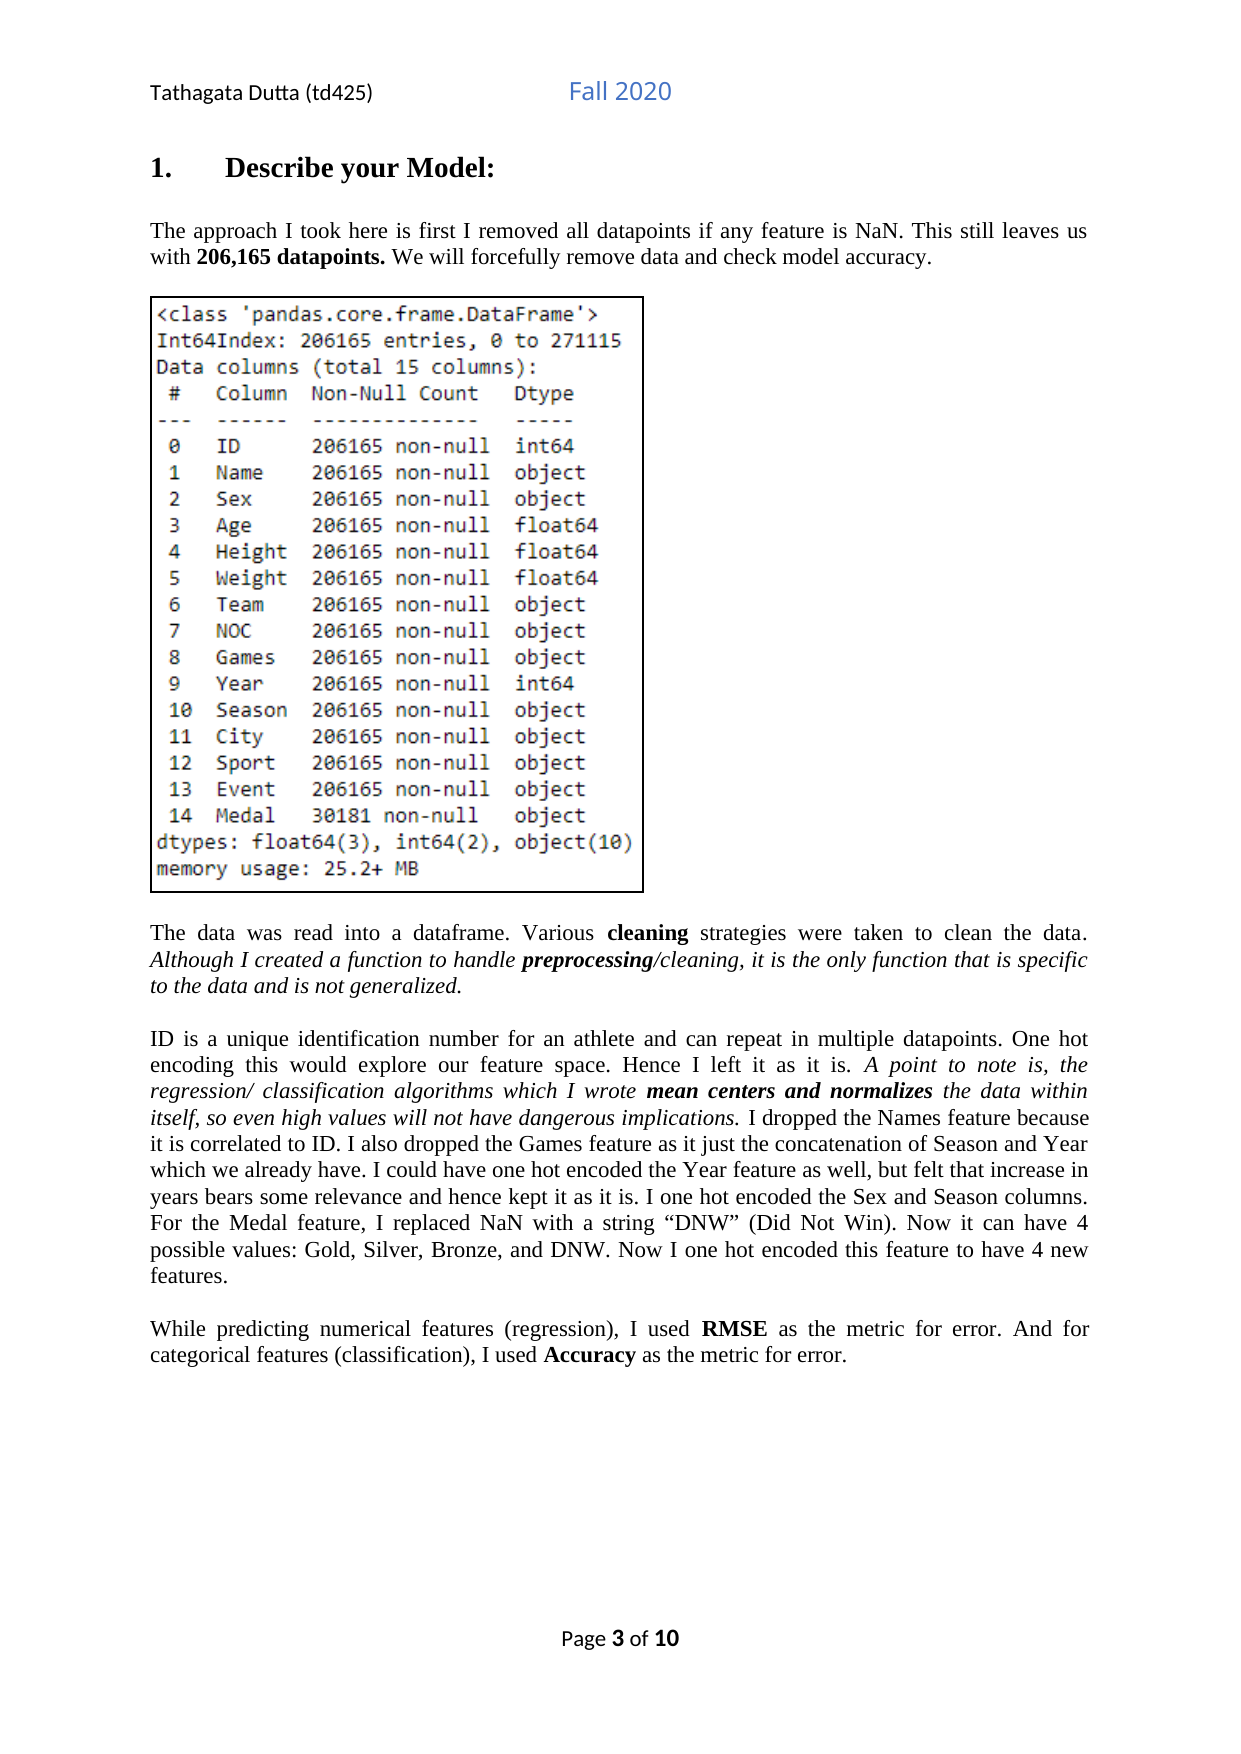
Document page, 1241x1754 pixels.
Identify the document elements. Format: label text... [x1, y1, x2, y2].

text The approach I took here is first I removed all datapoints if any feature is NaN. This still leaves us with 206,165 datapoints. We will forcefully remove data and check model accuracy. [150, 217, 1090, 270]
list Describe your Model: [150, 150, 1090, 183]
text While predicting numerical features (regression), I used RMSE as the metric for error. And for categorical features (classification), I used Accuracy as the metric for error. [150, 1315, 1090, 1367]
text ID is a unique identification number for an athlete and can repeat in multiple datapoints. One hot encoding this would explore our feature space. Hence I left it as it is. A point to note is, the regression/ classification algorithms which I wrote mean centers and normalizes the data within itself, so even high values will not have dangerous implications. I dropped the Names feature because it is correlated to ID. I also dropped the Games feature as it just the concatenation of Season and Year which we already have. I could have one hot encoded the Year feature as well, but felt that increase in years bears some relevance and hence kept it as it is. I one hot encoded the Sex and Season columns. For the Medal feature, I replaced NaN with a string “DNW” (Did Not Win). Now it can have 4 possible values: Gold, Silver, Bronze, and DNW. Now I one hot encoded this feature to have 4 new features. [150, 1025, 1090, 1288]
text The data was read into a dataframe. Various cleaning strategies were taken to clean the data. Although I created a function to handle preprocessing/cleaning, it is the only function that is specific to the data and is not generalized. [150, 919, 1090, 998]
picture [152, 298, 642, 891]
